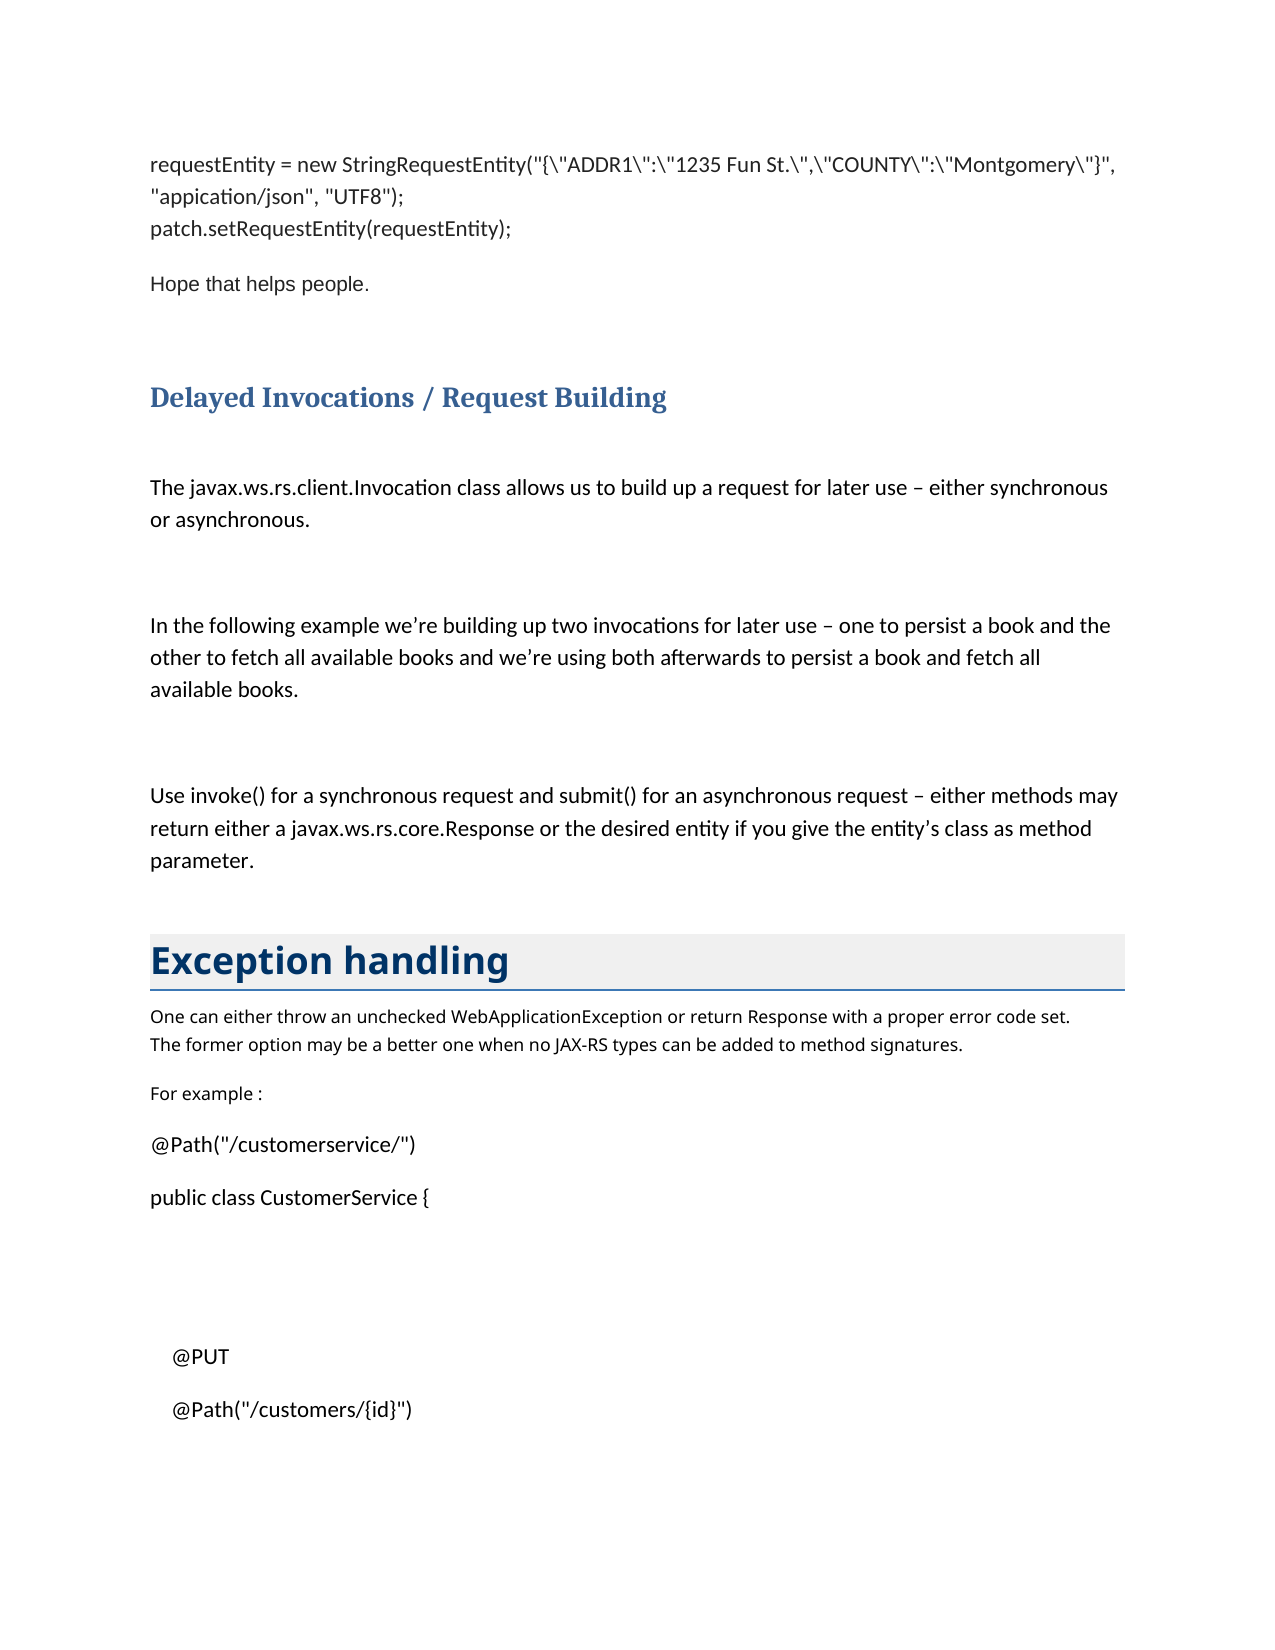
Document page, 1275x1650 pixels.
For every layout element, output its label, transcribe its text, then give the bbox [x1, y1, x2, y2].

text In the following example we’re building up two invocations for later use – one to persist a book and the other to fetch all available books and we’re using both afterwards to persist a book and fetch all available books. [150, 611, 1125, 703]
text Use invoke() for a synchronous request and submit() for an asynchronous request – either methods may return either a javax.ws.rs.core.Response or the desired entity if you give the entity’s class as method parameter. [150, 781, 1125, 874]
text The javax.ws.rs.client.Invocation class allows us to build up a request for later use – either synchronous or asynchronous. [150, 473, 1125, 533]
subtitle Delayed Invocations / Request Building [150, 381, 1125, 415]
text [150, 150, 1125, 242]
subtitle Exception handling [150, 934, 1125, 989]
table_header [150, 1130, 1275, 1447]
text Hope that helps people. [150, 272, 1125, 296]
